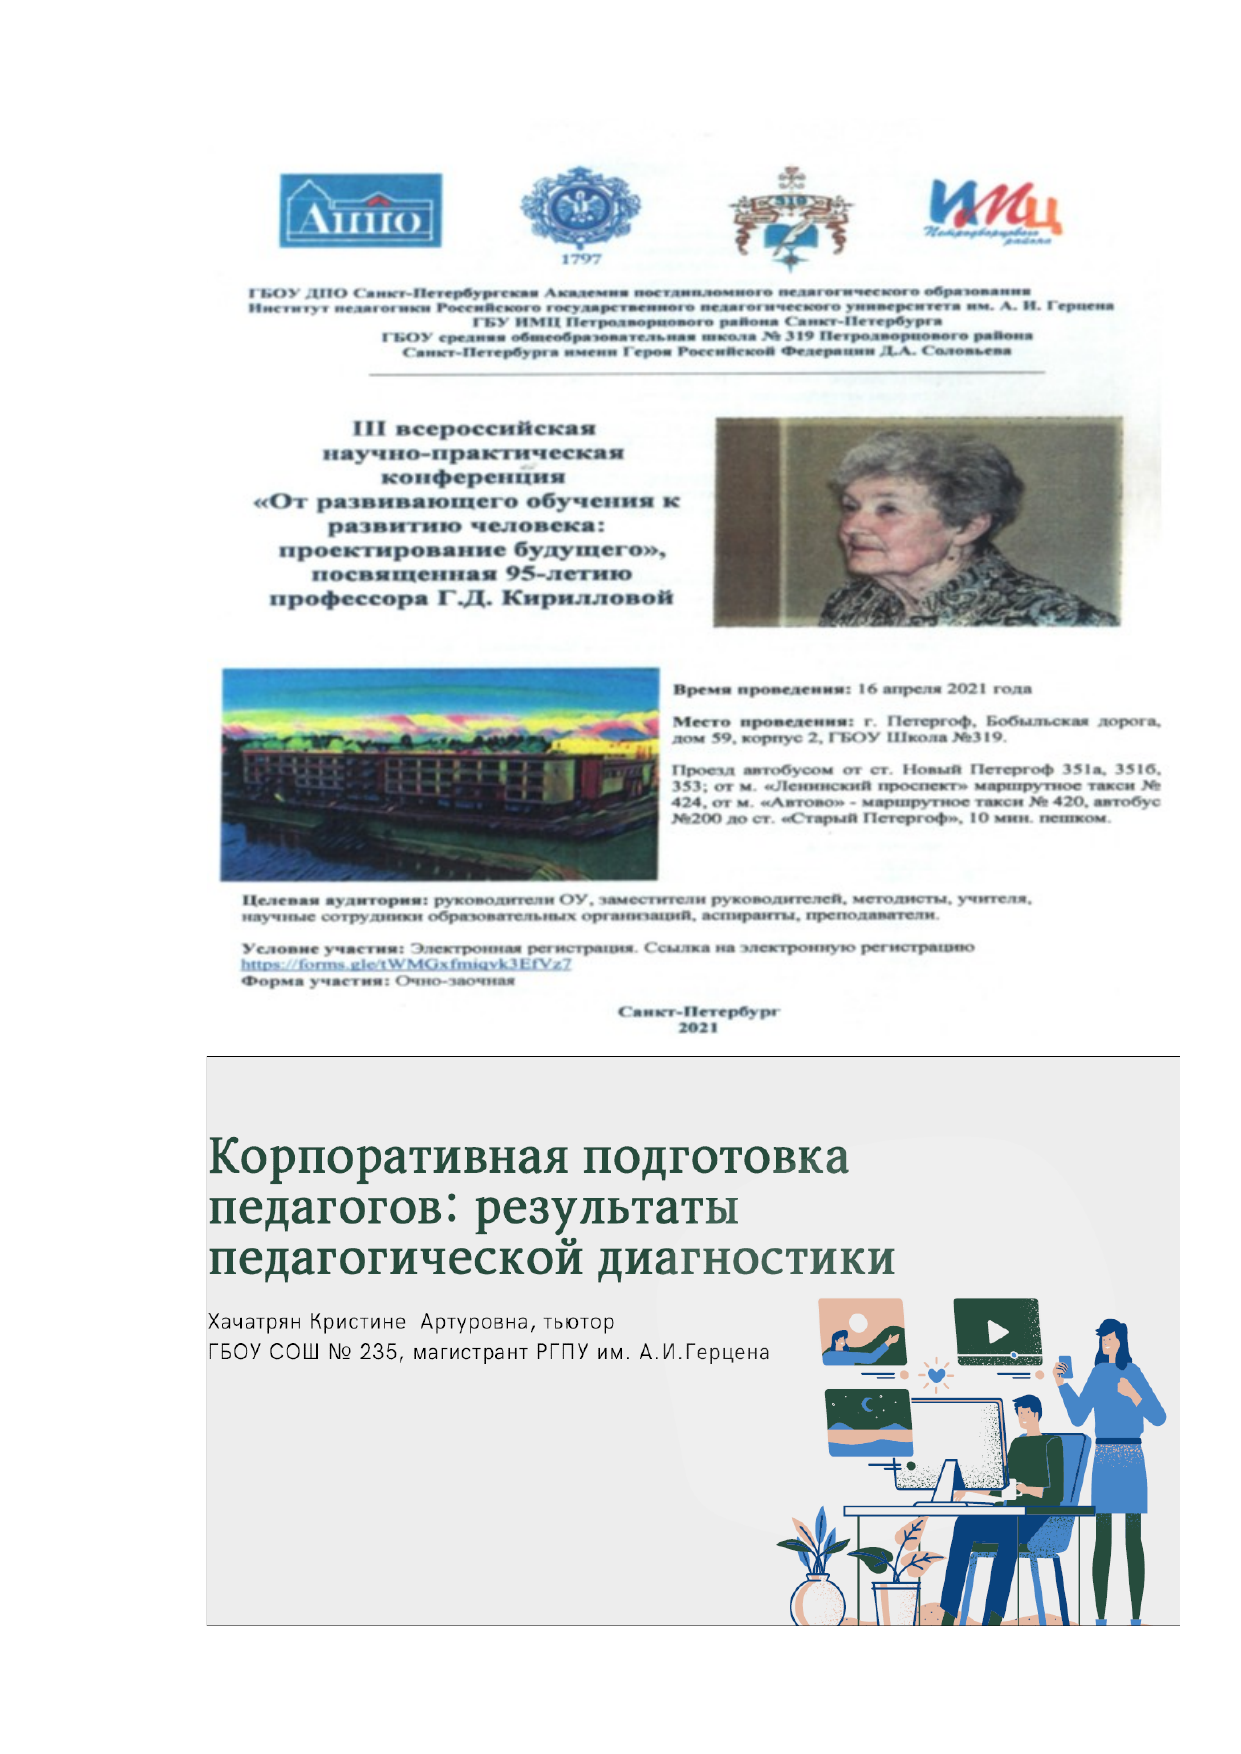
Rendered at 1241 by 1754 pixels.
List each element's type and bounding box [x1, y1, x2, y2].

picture [206, 118, 1185, 1056]
